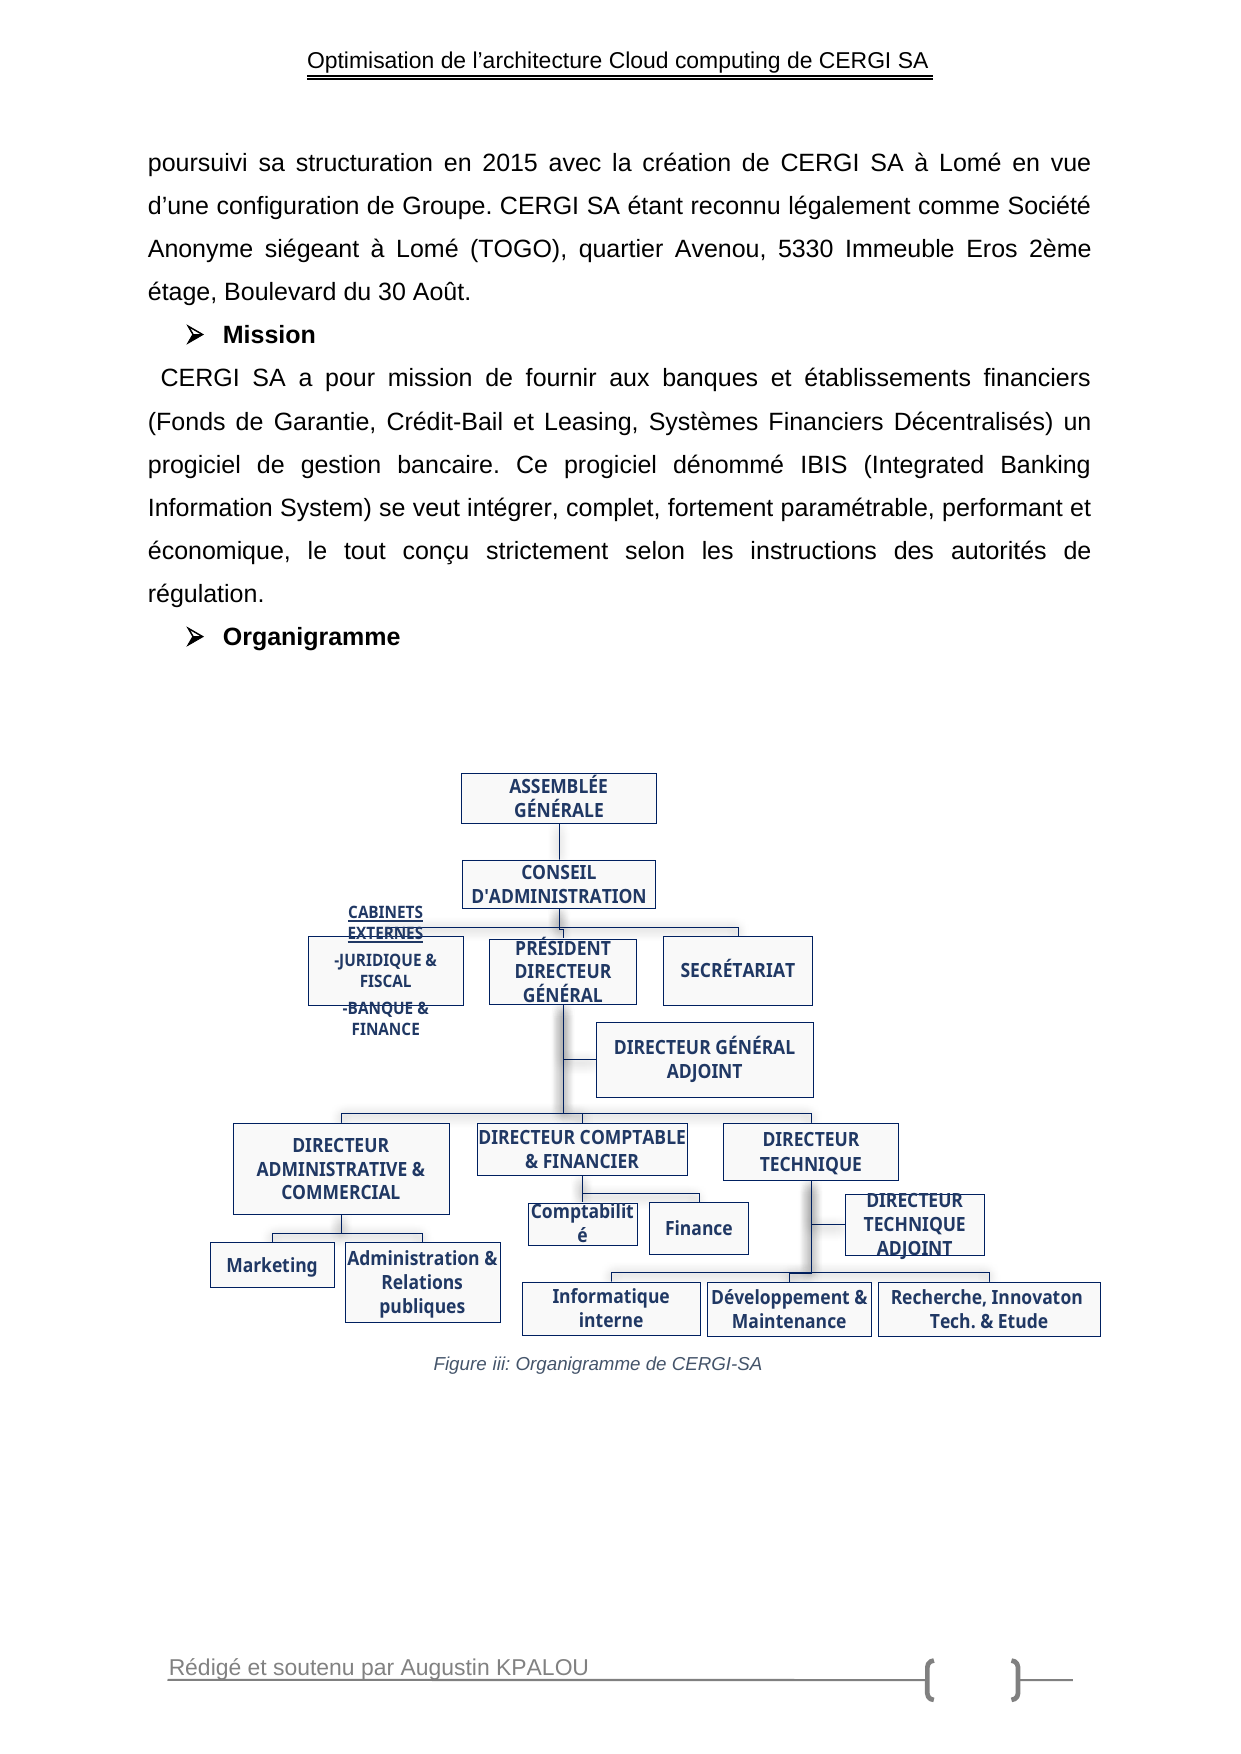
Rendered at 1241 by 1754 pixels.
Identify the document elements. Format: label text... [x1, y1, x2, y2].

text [148, 148, 1093, 306]
text CERGI SA a pour mission de fournir aux banques et établissements financiers (Fonds de Garantie, Crédit-Bail et Leasing, Systèmes Financiers Décentralisés) un progiciel de gestion bancaire. Ce progiciel dénommé IBIS (Integrated Banking Information System) se veut intégrer, complet, fortement paramétrable, performant et économique, le tout conçu strictement selon les instructions des autorités de régulation. [148, 363, 1093, 608]
list Organigramme [185, 622, 1093, 651]
list Mission [185, 320, 1093, 349]
text Figure iii: Organigramme de CERGI-SA [148, 1352, 1093, 1374]
